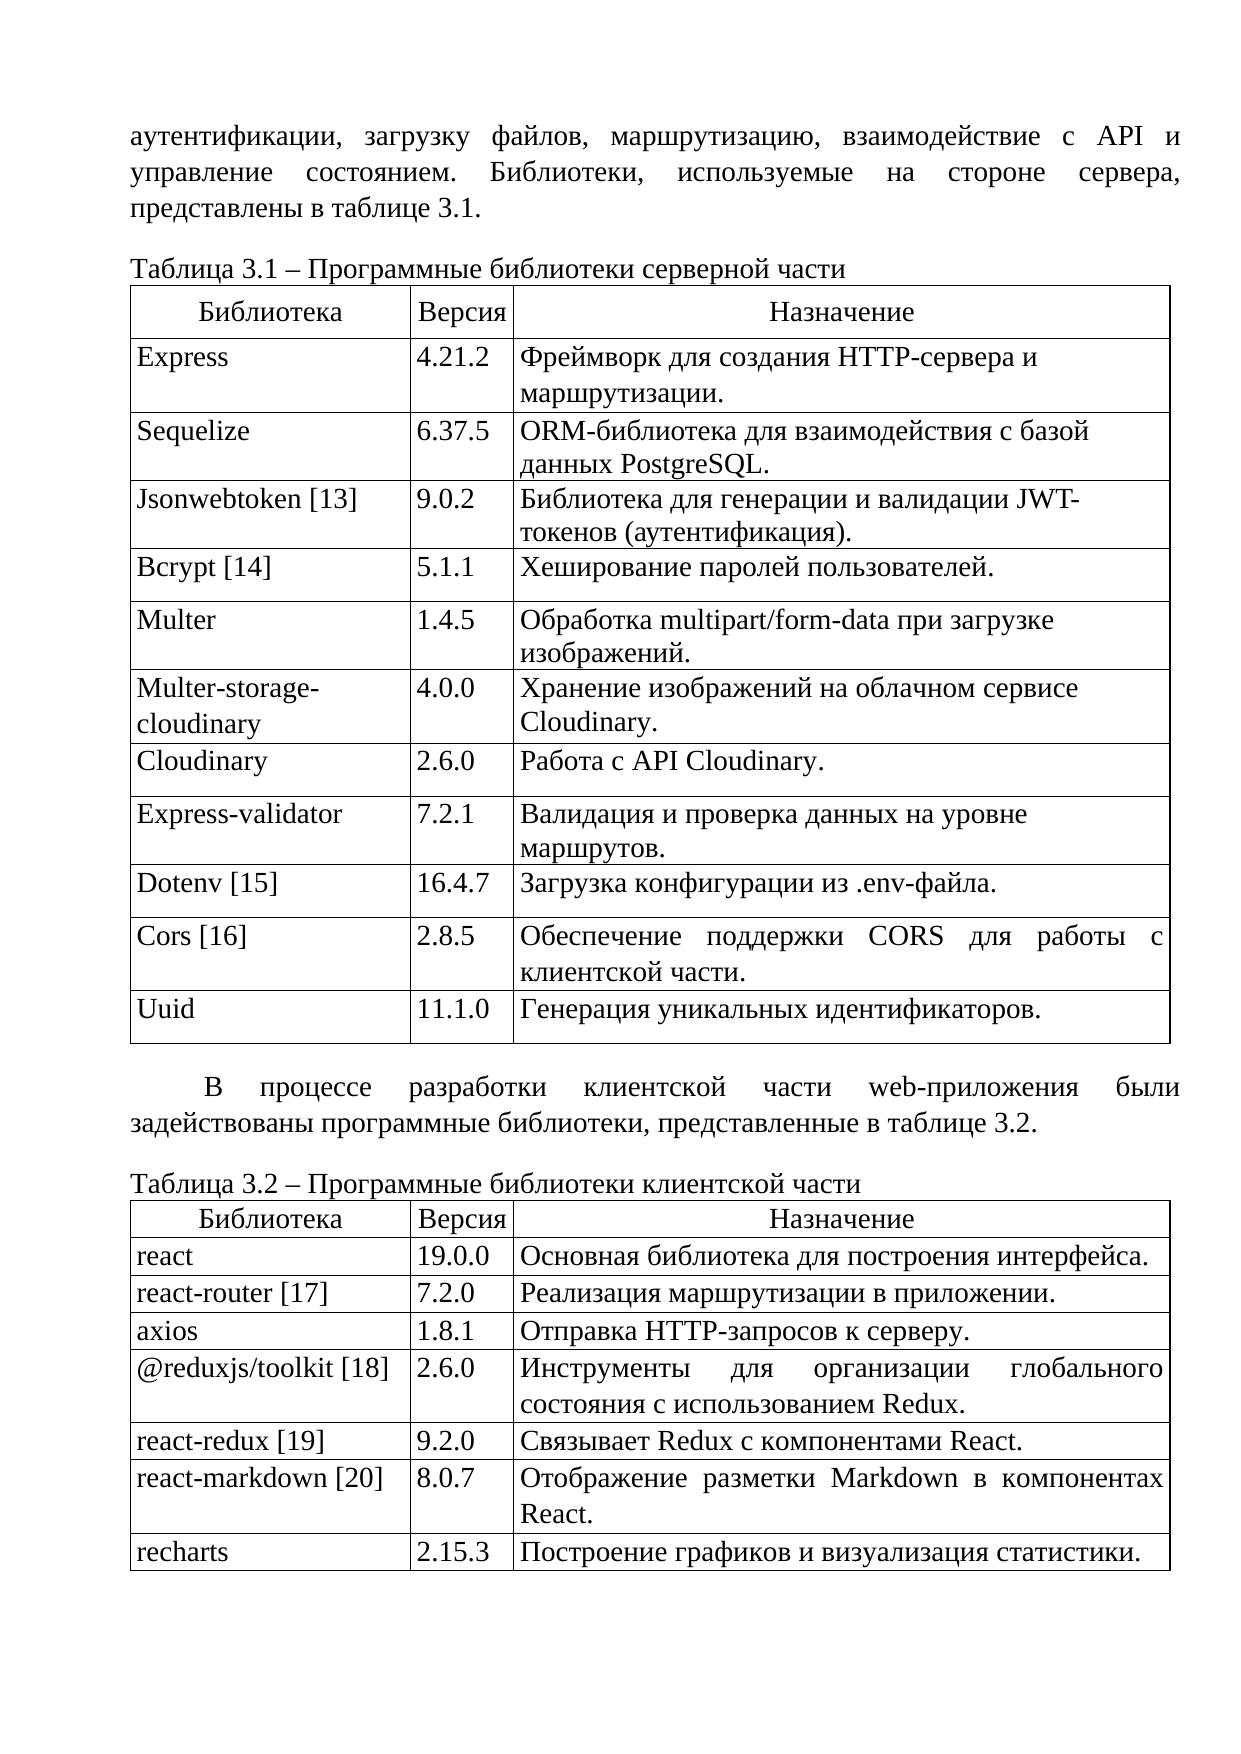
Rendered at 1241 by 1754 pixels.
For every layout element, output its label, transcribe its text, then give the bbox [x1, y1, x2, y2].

table_cell Загрузка конфигурации из .env-файла. [514, 865, 1169, 917]
table_cell 1.8.1 [411, 1313, 513, 1349]
table_cell Dotenv [15] [131, 865, 410, 917]
table_cell Cloudinary [131, 744, 410, 796]
table_cell 8.0.7 [411, 1460, 513, 1533]
table_cell 11.1.0 [411, 991, 513, 1043]
text В процессе разработки клиентской части web-приложения были задействованы программные библиотеки, представленные в таблице 3.2. [130, 1069, 1181, 1139]
table_header Назначение [514, 1201, 1169, 1237]
text Таблица 3.1 – Программные библиотеки серверной части [130, 252, 1181, 285]
table_cell 19.0.0 [411, 1238, 513, 1274]
table_cell Связывает Redux с компонентами React. [514, 1423, 1169, 1459]
table_cell 5.1.1 [411, 549, 513, 601]
table_cell 7.2.0 [411, 1276, 513, 1312]
table_cell Библиотека для генерации и валидации JWT-токенов (аутентификация). [514, 481, 1169, 548]
table_cell Обработка multipart/form-data при загрузке изображений. [514, 602, 1169, 669]
table_cell Обеспечение поддержки CORS для работы с клиентской части. [514, 918, 1169, 990]
table_cell Cors [16] [131, 918, 410, 990]
table_cell Реализация маршрутизации в приложении. [514, 1276, 1169, 1312]
table_cell recharts [131, 1534, 410, 1570]
table_cell react-redux [19] [131, 1423, 410, 1459]
table_cell Express-validator [131, 797, 410, 864]
table_cell 2.15.3 [411, 1534, 513, 1570]
table_cell Построение графиков и визуализация статистики. [514, 1534, 1169, 1570]
table_cell react-router [17] [131, 1276, 410, 1312]
table_header Библиотека [131, 1201, 410, 1237]
text Таблица 3.2 – Программные библиотеки клиентской части [130, 1167, 1181, 1200]
table_cell 1.4.5 [411, 602, 513, 669]
table_cell axios [131, 1313, 410, 1349]
table_cell @reduxjs/toolkit [18] [131, 1350, 410, 1422]
table_cell 6.37.5 [411, 413, 513, 480]
table_cell 9.2.0 [411, 1423, 513, 1459]
table_cell Отправка HTTP-запросов к серверу. [514, 1313, 1169, 1349]
table_cell Jsonwebtoken [13] [131, 481, 410, 548]
table_cell Uuid [131, 991, 410, 1043]
table_header Версия [411, 286, 513, 338]
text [130, 118, 1181, 224]
table_cell Отображение разметки Markdown в компонентах React. [514, 1460, 1169, 1533]
table_cell 7.2.1 [411, 797, 513, 864]
table_cell Инструменты для организации глобального состояния с использованием Redux. [514, 1350, 1169, 1422]
table_cell 2.6.0 [411, 1350, 513, 1422]
table_header Назначение [514, 286, 1169, 338]
table_cell Хранение изображений на облачном сервисе Cloudinary. [514, 670, 1169, 742]
table_cell ORM-библиотека для взаимодействия с базой данных PostgreSQL. [514, 413, 1169, 480]
table_cell 4.0.0 [411, 670, 513, 742]
table_cell Работа с API Cloudinary. [514, 744, 1169, 796]
table_cell Генерация уникальных идентификаторов. [514, 991, 1169, 1043]
table_cell react-markdown [20] [131, 1460, 410, 1533]
table_cell Multer [131, 602, 410, 669]
table_cell 16.4.7 [411, 865, 513, 917]
table_cell 4.21.2 [411, 339, 513, 412]
table_header Библиотека [131, 286, 410, 338]
table_cell Валидация и проверка данных на уровне маршрутов. [514, 797, 1169, 864]
table_cell Хеширование паролей пользователей. [514, 549, 1169, 601]
table_cell 9.0.2 [411, 481, 513, 548]
table_cell Bcrypt [14] [131, 549, 410, 601]
table_cell Основная библиотека для построения интерфейса. [514, 1238, 1169, 1274]
table_cell 2.6.0 [411, 744, 513, 796]
table_cell Sequelize [131, 413, 410, 480]
table_cell Multer-storage-cloudinary [131, 670, 410, 742]
table_cell react [131, 1238, 410, 1274]
table_header Версия [411, 1201, 513, 1237]
table_cell Express [131, 339, 410, 412]
table_cell 2.8.5 [411, 918, 513, 990]
table_cell Фреймворк для создания HTTP-сервера и маршрутизации. [514, 339, 1169, 412]
